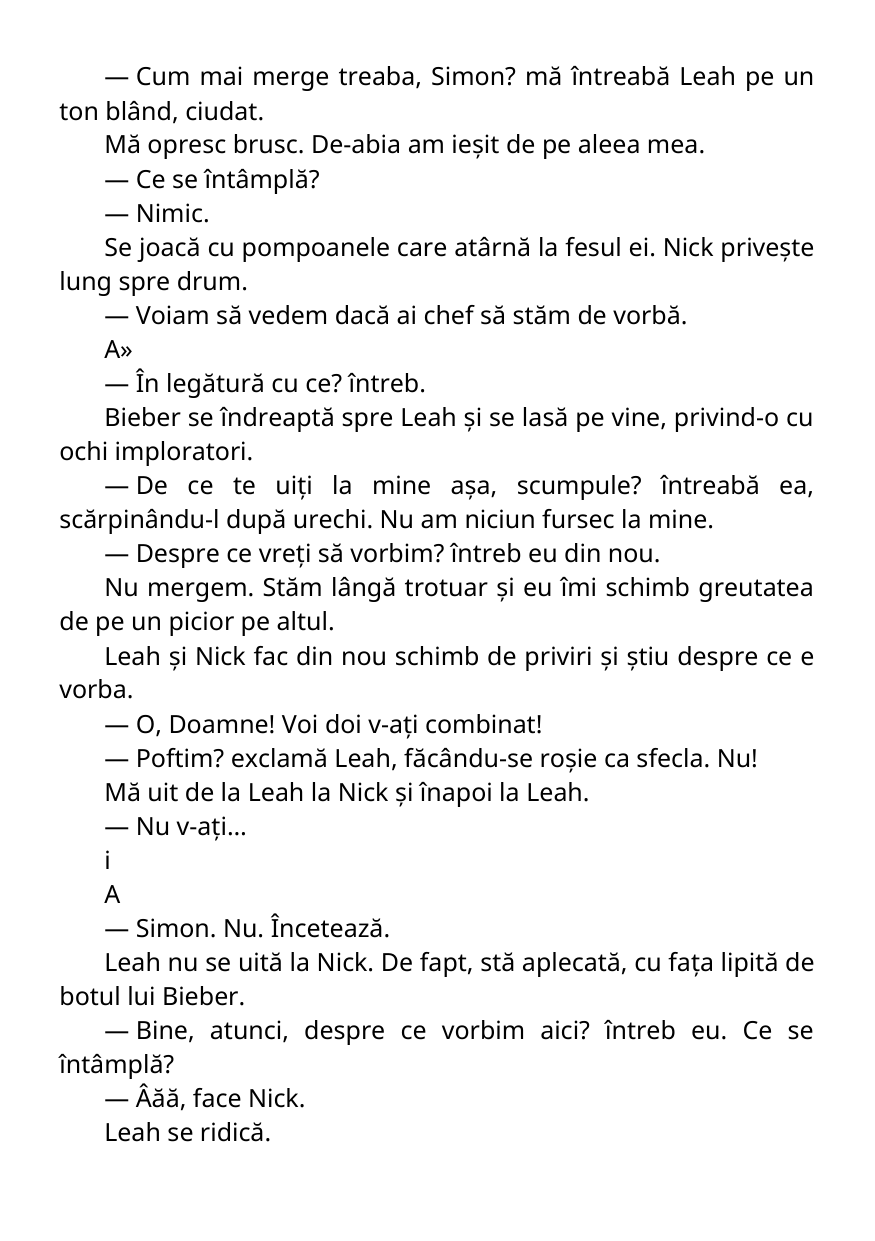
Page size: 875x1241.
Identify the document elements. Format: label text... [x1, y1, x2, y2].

text — Poftim? exclamă Leah, făcându-se roşie ca sfecla. Nu! [59, 740, 815, 774]
text Leah nu se uită la Nick. De fapt, stă aplecată, cu faţa lipită de botul lui Bieber. [59, 945, 815, 1013]
text i [59, 842, 815, 877]
text — Nimic. [59, 195, 815, 229]
text Mă opresc brusc. De-abia am ieşit de pe aleea mea. [59, 127, 815, 161]
text Leah şi Nick fac din nou schimb de priviri şi ştiu despre ce e vorba. [59, 638, 815, 706]
text — În legătură cu ce? întreb. [59, 366, 815, 400]
text — Voiam să vedem dacă ai chef să stăm de vorbă. [59, 297, 815, 332]
text — Cum mai merge treaba, Simon? mă întreabă Leah pe un ton blând, ciudat. [59, 59, 815, 127]
text Mă uit de la Leah la Nick şi înapoi la Leah. [59, 774, 815, 808]
text — Simon. Nu. Încetează. [59, 911, 815, 945]
text — Despre ce vreţi să vorbim? întreb eu din nou. [59, 536, 815, 570]
text A» [59, 332, 815, 366]
text — Âăă, face Nick. [59, 1081, 815, 1115]
text — Bine, atunci, despre ce vorbim aici? întreb eu. Ce se întâmplă? [59, 1013, 815, 1081]
text Se joacă cu pompoanele care atârnă la fesul ei. Nick priveşte lung spre drum. [59, 229, 815, 297]
text — Nu v-aţi… [59, 808, 815, 842]
text — Ce se întâmplă? [59, 161, 815, 195]
text Bieber se îndreaptă spre Leah şi se lasă pe vine, privind-o cu ochi imploratori. [59, 400, 815, 468]
text — O, Doamne! Voi doi v-aţi combinat! [59, 706, 815, 740]
text — De ce te uiţi la mine aşa, scumpule? întreabă ea, scărpinându-l după urechi. Nu am niciun fursec la mine. [59, 468, 815, 536]
text Leah se ridică. [59, 1115, 815, 1149]
text A [59, 877, 815, 911]
text Nu mergem. Stăm lângă trotuar şi eu îmi schimb greutatea de pe un picior pe altul. [59, 570, 815, 638]
